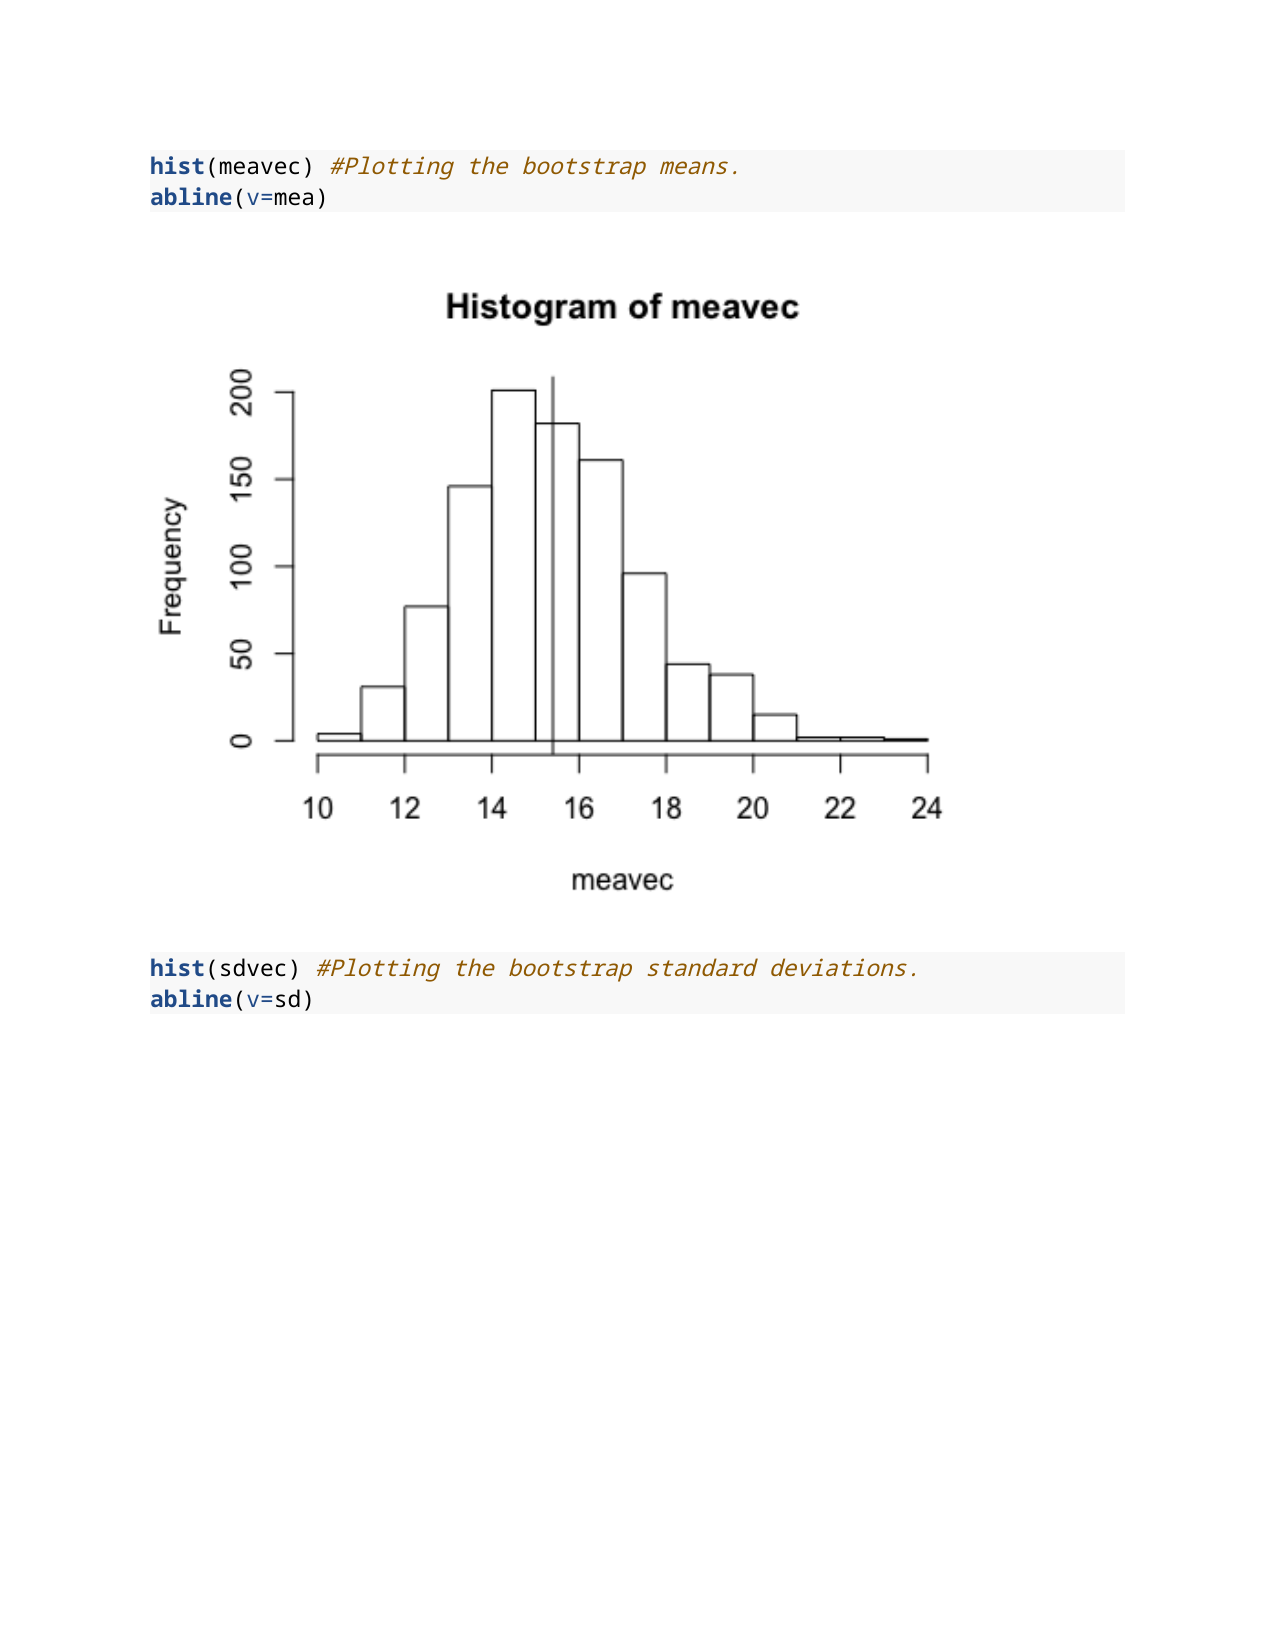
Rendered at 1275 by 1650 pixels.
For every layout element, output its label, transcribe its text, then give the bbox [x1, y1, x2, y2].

picture [150, 233, 1025, 934]
text hist(sdvec) #Plotting the bootstrap standard deviations. abline(v=sd) [315, 952, 1125, 1014]
